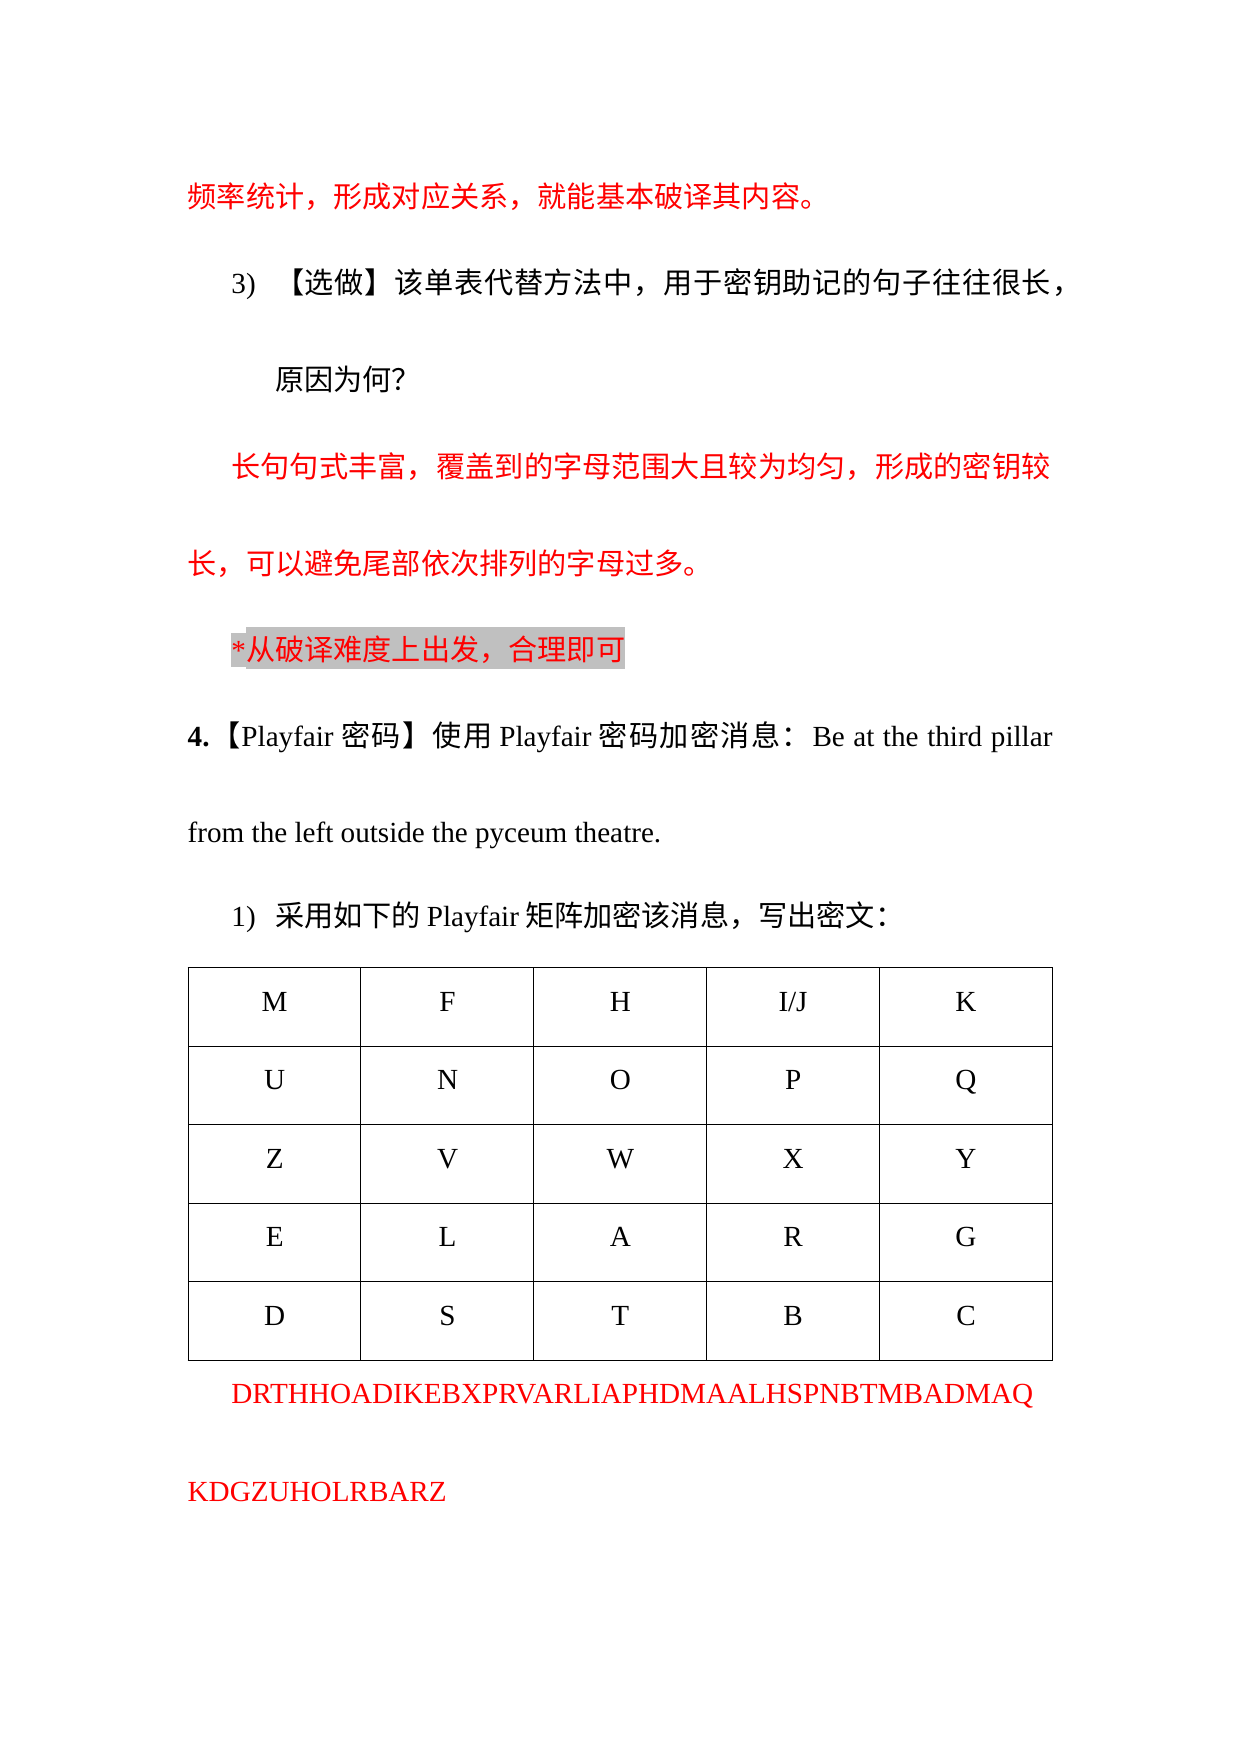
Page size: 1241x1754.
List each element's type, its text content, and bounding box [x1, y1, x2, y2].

table_cell U [189, 1047, 360, 1124]
table_cell G [880, 1204, 1052, 1281]
table_cell A [534, 1204, 706, 1281]
table_cell S [361, 1282, 533, 1360]
table_cell O [534, 1047, 706, 1124]
text 长句句式丰富，覆盖到的字母范围大且较为均匀，形成的密钥较长，可以避免尾部依次排列的字母过多。 [187, 432, 1053, 594]
table_header H [534, 968, 706, 1046]
table_cell Z [189, 1125, 360, 1203]
table_cell R [707, 1204, 879, 1281]
table_cell V [361, 1125, 533, 1203]
list 【选做】该单表代替方法中，用于密钥助记的句子往往很长，原因为何？ [231, 248, 1053, 411]
table_cell T [534, 1282, 706, 1360]
table_cell B [707, 1282, 879, 1360]
table_cell Y [880, 1125, 1052, 1203]
table_cell D [189, 1282, 360, 1360]
table_header I/J [707, 968, 879, 1046]
table_header K [880, 968, 1052, 1046]
table_cell E [189, 1204, 360, 1281]
table_cell P [707, 1047, 879, 1124]
table_header M [189, 968, 360, 1046]
table_cell X [707, 1125, 879, 1203]
list 采用如下的Playfair矩阵加密该消息，写出密文： [231, 881, 1053, 946]
text DRTHHOADIKEBXPRVARLIAPHDMAALHSPNBTMBADMAQKDGZUHOLRBARZ [187, 1361, 1053, 1523]
table_cell W [534, 1125, 706, 1203]
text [187, 162, 1053, 227]
text *从破译难度上出发，合理即可 [187, 615, 1053, 680]
table_cell C [880, 1282, 1052, 1360]
table_cell N [361, 1047, 533, 1124]
text 4.【Playfair密码】使用Playfair密码加密消息：Be at the third pillar from the left outside the pyceum theatre. [187, 702, 1053, 864]
table_cell L [361, 1204, 533, 1281]
table_cell Q [880, 1047, 1052, 1124]
table_header F [361, 968, 533, 1046]
